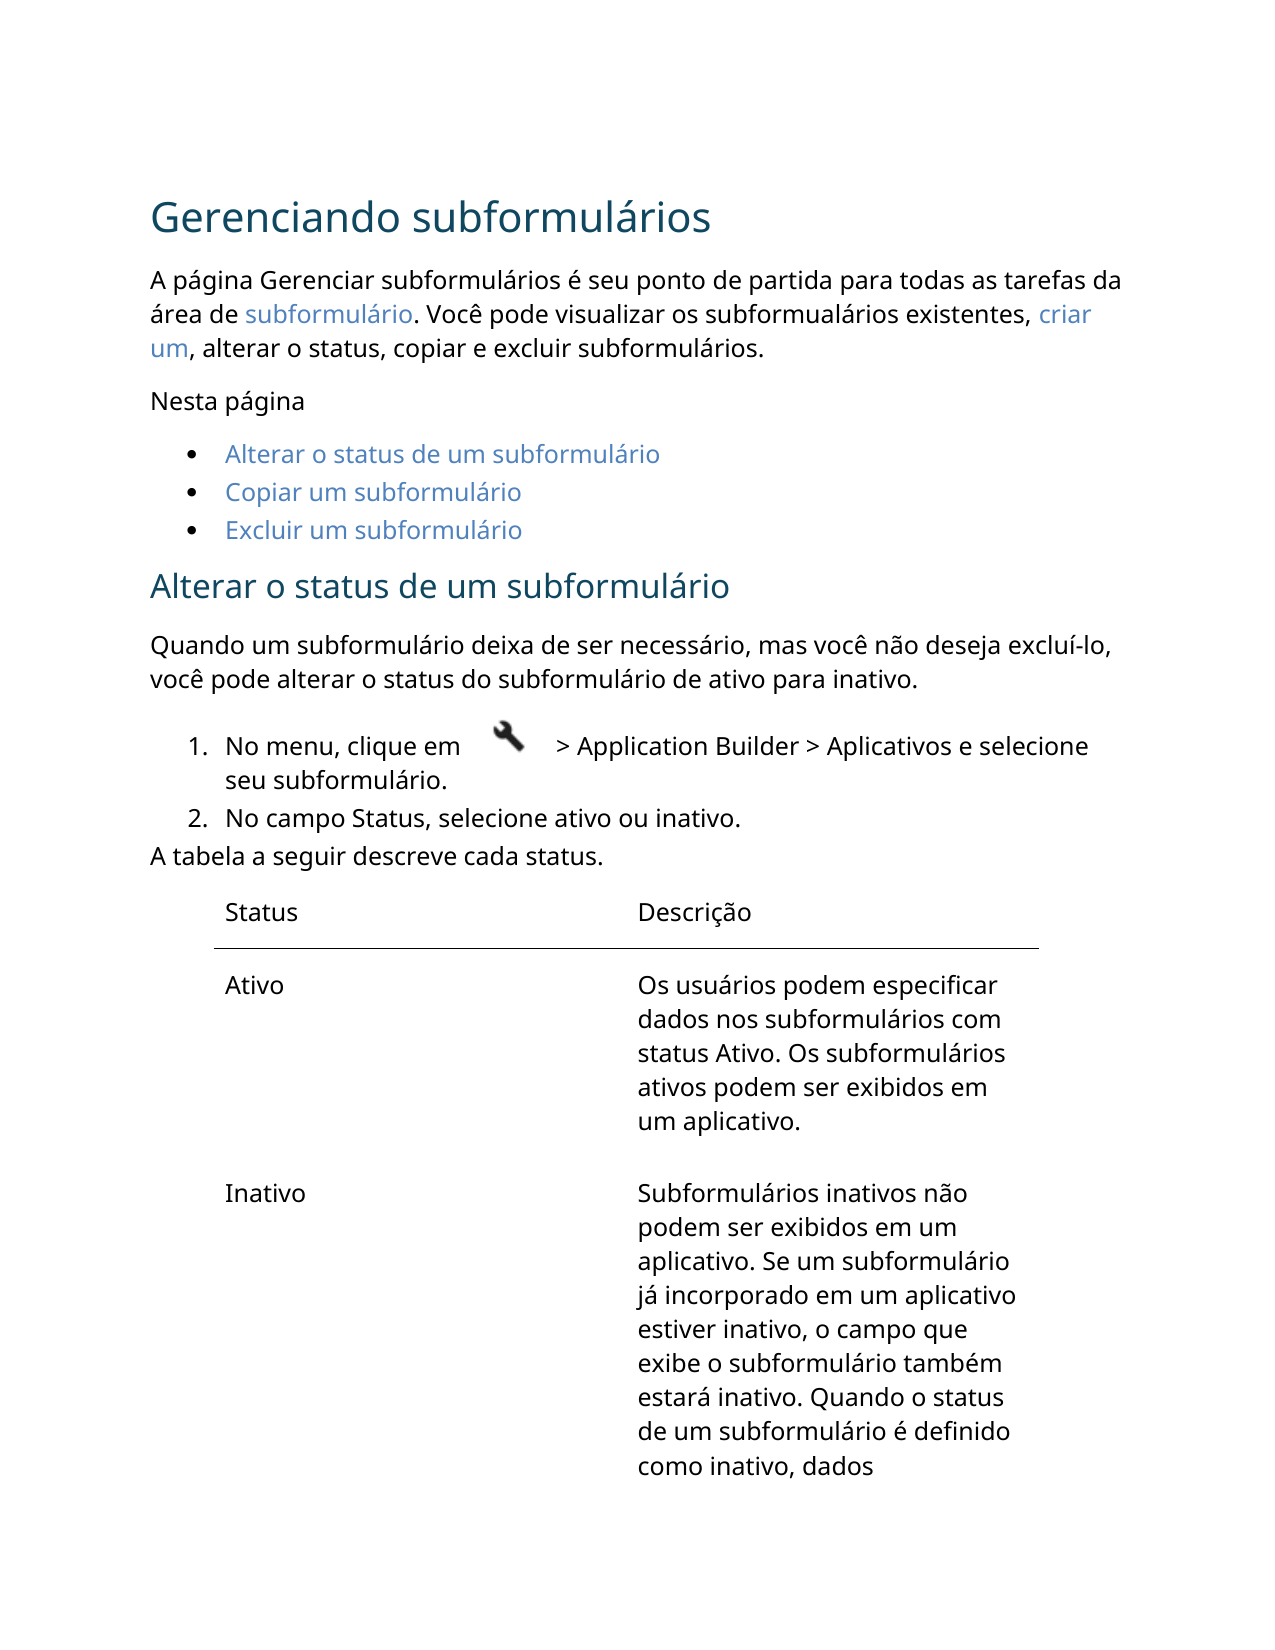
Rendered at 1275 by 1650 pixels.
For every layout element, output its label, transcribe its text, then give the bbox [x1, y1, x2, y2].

text A página Gerenciar subformulários é seu ponto de partida para todas as tarefas da área de subformulário. Você pode visualizar os subformualários existentes, criar um, alterar o status, copiar e excluir subformulários. [150, 263, 1125, 365]
subtitle Alterar o status de um subformulário [150, 563, 1125, 608]
table_cell Inativo [214, 1157, 626, 1482]
picture [486, 714, 531, 756]
list No menu, clique em > Application Builder > Aplicativos e selecione seu subformulário. [187, 714, 1125, 797]
table_header Status [214, 876, 626, 947]
text A tabela a seguir descreve cada status. [150, 838, 1125, 872]
text Quando um subformulário deixa de ser necessário, mas você não deseja excluí-lo, você pode alterar o status do subformulário de ativo para inativo. [150, 627, 1125, 695]
list Copiar um subformulário [187, 474, 1125, 509]
text Nesta página [150, 384, 1125, 418]
table_cell Os usuários podem especificar dados nos subformulários com status Ativo. Os subformulários ativos podem ser exibidos em um aplicativo. [626, 949, 1039, 1157]
table_cell Ativo [214, 949, 626, 1157]
list Excluir um subformulário [187, 512, 1125, 546]
list Alterar o status de um subformulário [187, 437, 1125, 471]
table_header Descrição [626, 876, 1039, 947]
subtitle Gerenciando subformulários [150, 187, 1125, 244]
list No campo Status, selecione ativo ou inativo. [187, 800, 1125, 834]
